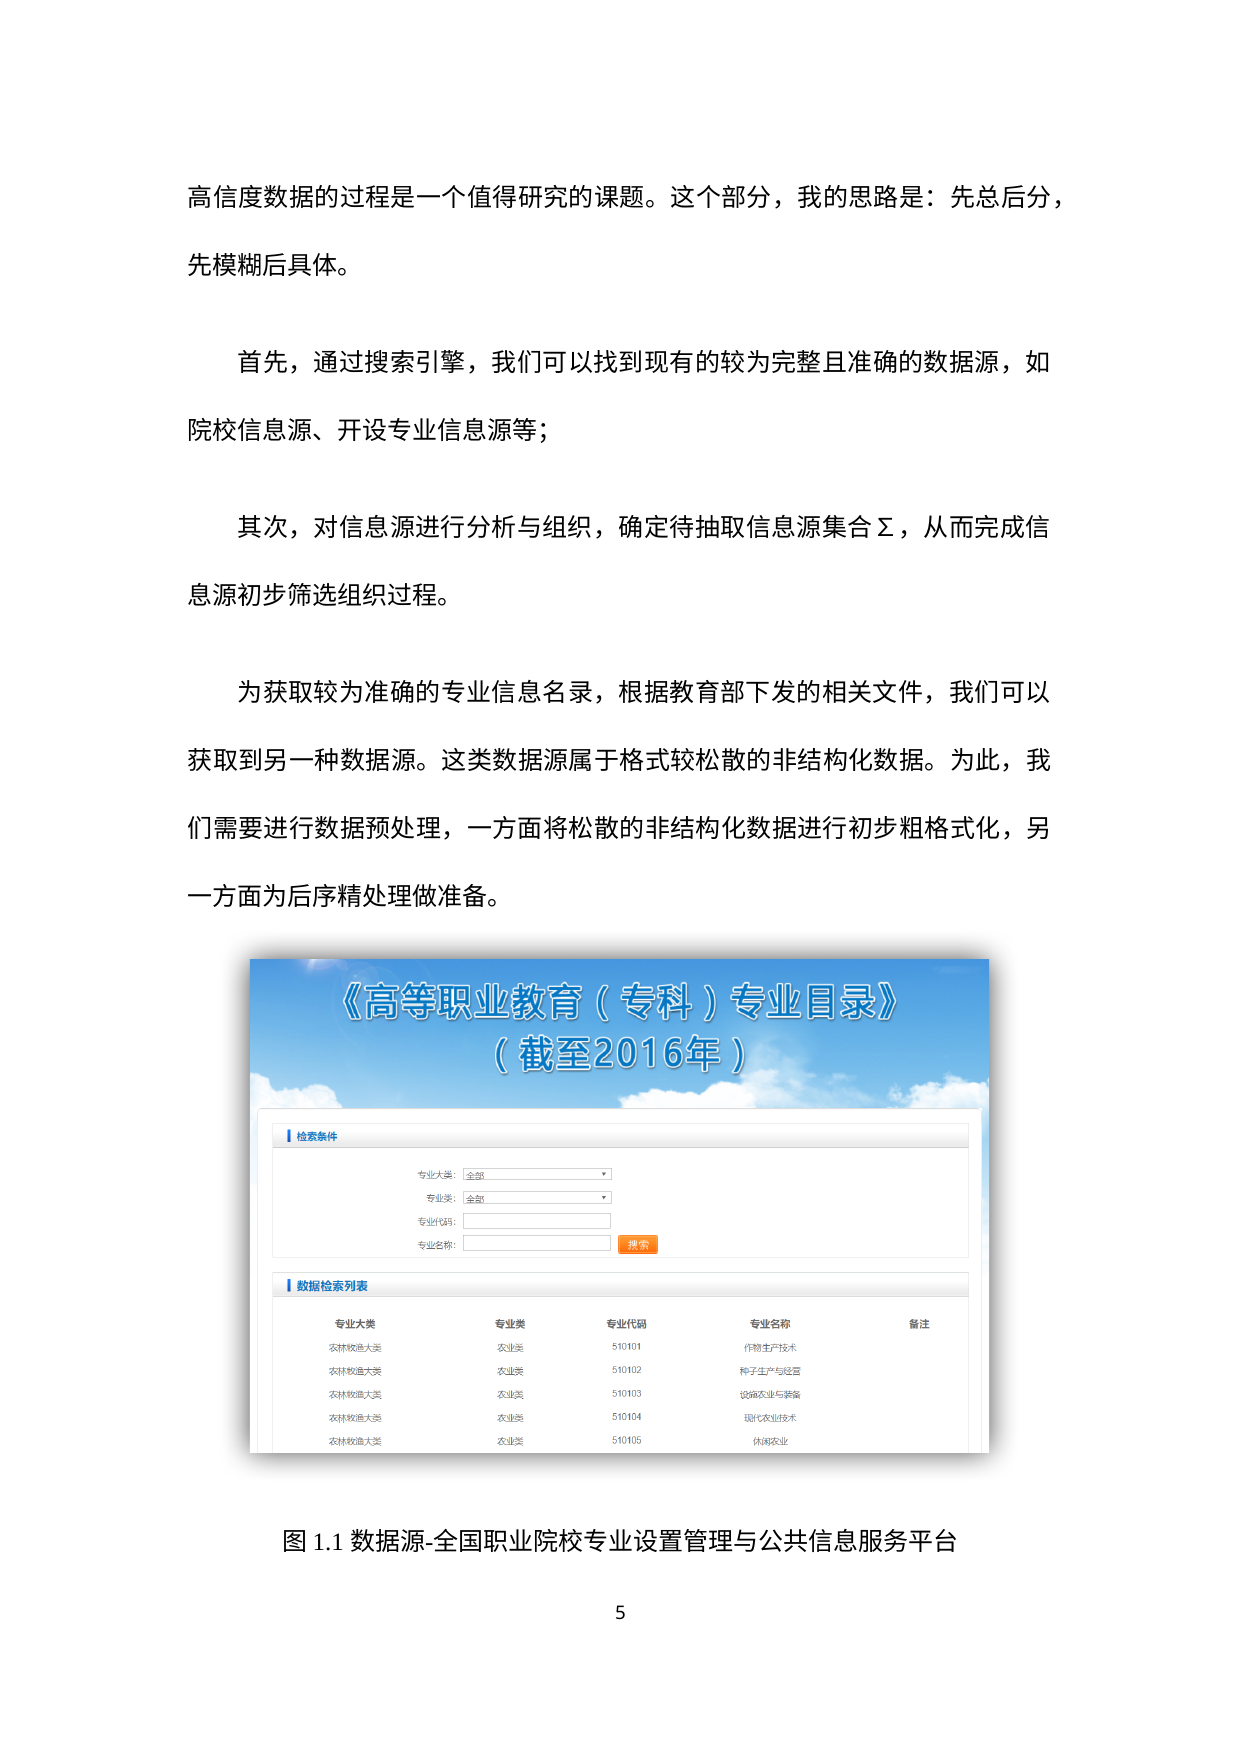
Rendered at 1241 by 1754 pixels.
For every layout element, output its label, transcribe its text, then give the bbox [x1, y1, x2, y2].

text 其次，对信息源进行分析与组织，确定待抽取信息源集合∑，从而完成信息源初步筛选组织过程。 [187, 492, 1053, 627]
text 为获取较为准确的专业信息名录，根据教育部下发的相关文件，我们可以获取到另一种数据源。这类数据源属于格式较松散的非结构化数据。为此，我们需要进行数据预处理，一方面将松散的非结构化数据进行初步粗格式化，另一方面为后序精处理做准备。 [187, 657, 1053, 928]
picture [249, 959, 990, 1453]
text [187, 162, 1053, 297]
text 图1.1 数据源-全国职业院校专业设置管理与公共信息服务平台 [187, 1506, 1053, 1573]
text 首先，通过搜索引擎，我们可以找到现有的较为完整且准确的数据源，如院校信息源、开设专业信息源等； [187, 327, 1053, 462]
